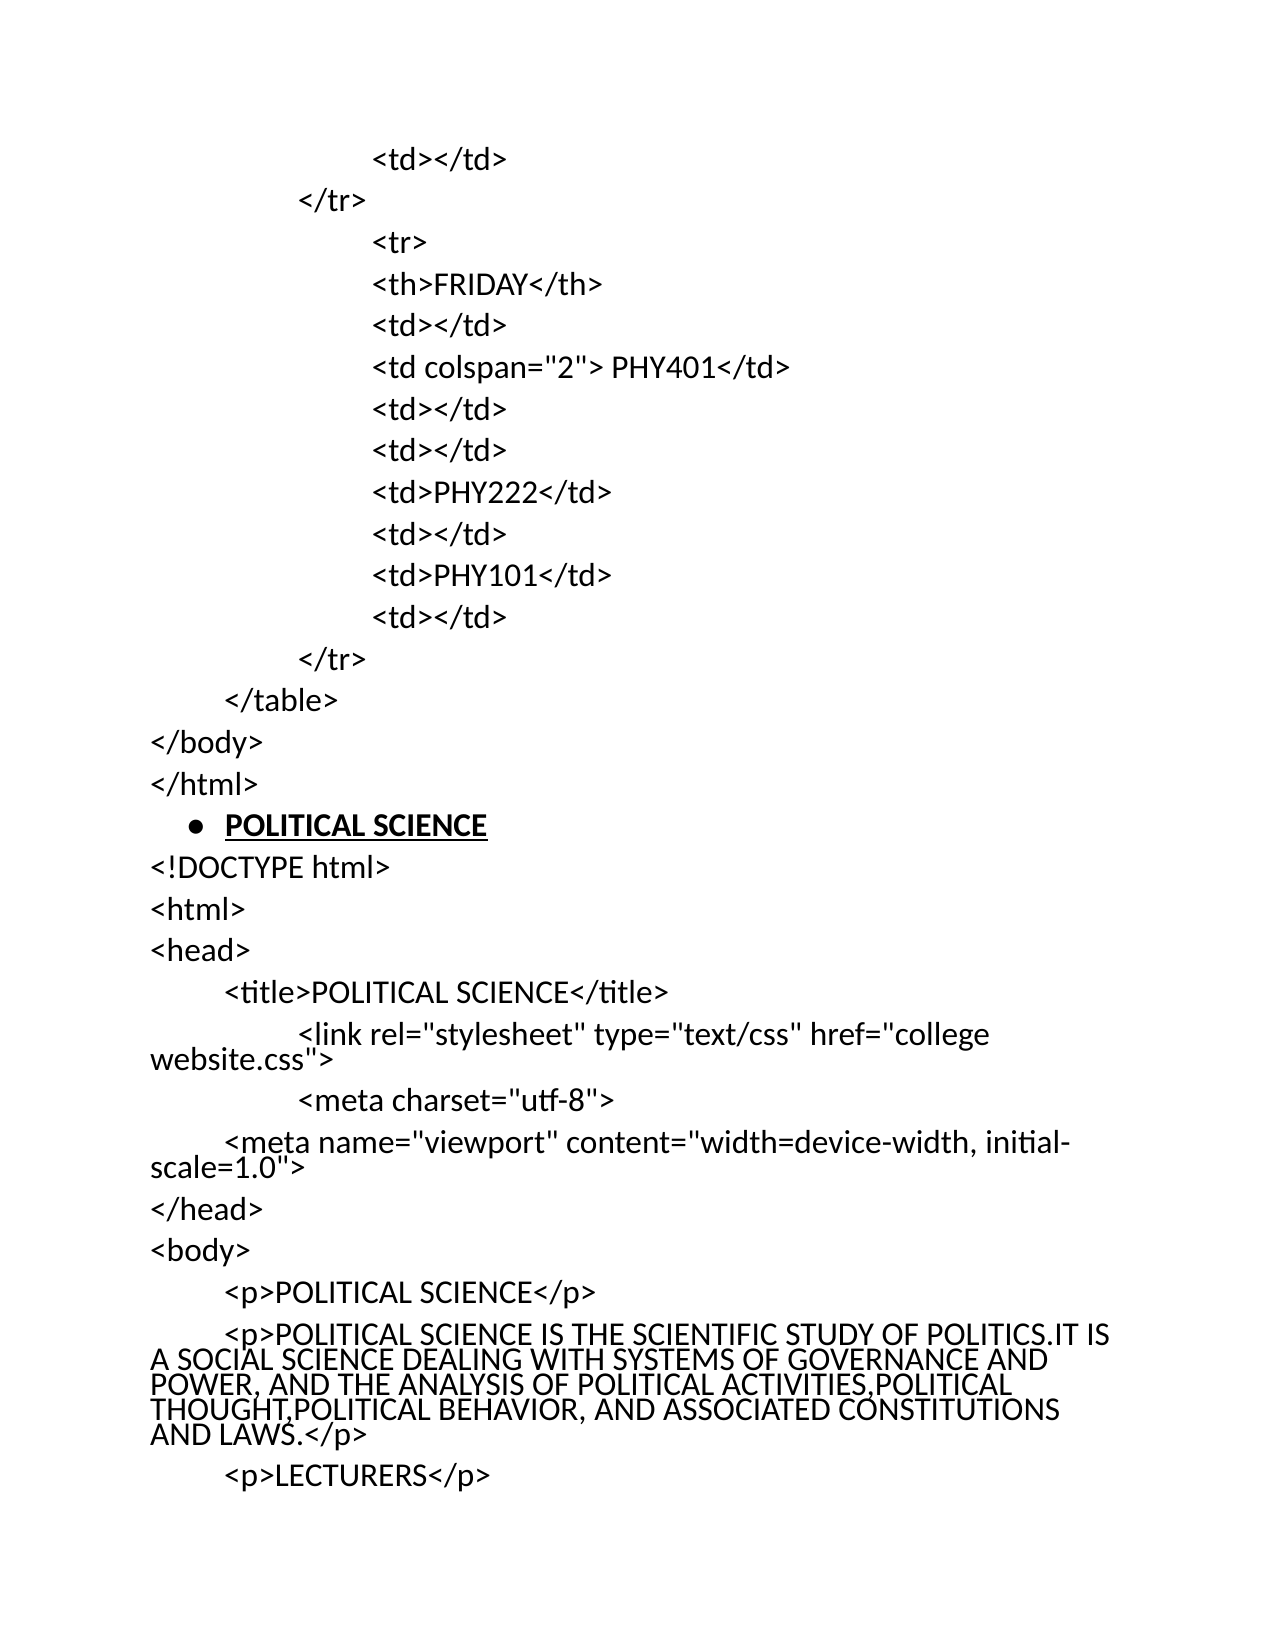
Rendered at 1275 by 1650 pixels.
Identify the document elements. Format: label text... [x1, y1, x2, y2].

text </table> [150, 692, 1125, 717]
text </tr> [150, 650, 1125, 675]
text <link rel="stylesheet" type="text/css" href="college website.css"> [150, 1025, 1125, 1075]
text <td></td> [150, 442, 1125, 467]
text <td></td> [150, 317, 1125, 342]
text <td></td> [150, 400, 1125, 425]
text <th>FRIDAY</th> [150, 275, 1125, 300]
text <tr> [150, 233, 1125, 258]
text <td></td> [150, 608, 1125, 633]
text <td></td> [150, 150, 1125, 175]
text <!DOCTYPE html> [150, 858, 1125, 883]
text <body> [150, 1242, 1125, 1267]
text <td>PHY222</td> [150, 483, 1125, 508]
text <td>PHY101</td> [150, 567, 1125, 592]
text <meta charset="utf-8"> [150, 1092, 1125, 1117]
text <td></td> [150, 525, 1125, 550]
text <p>POLITICAL SCIENCE</p> [150, 1283, 1125, 1308]
text <meta name="viewport" content="width=device-width, initial-scale=1.0"> [150, 1133, 1125, 1183]
text <html> [150, 900, 1125, 925]
text </tr> [150, 192, 1125, 217]
text </head> [150, 1200, 1125, 1225]
text </body> [150, 733, 1125, 758]
text <title>POLITICAL SCIENCE</title> [150, 983, 1125, 1008]
text <p>POLITICAL SCIENCE IS THE SCIENTIFIC STUDY OF POLITICS.IT IS A SOCIAL SCIENCE DEALING WITH SYSTEMS OF GOVERNANCE AND POWER, AND THE ANALYSIS OF POLITICAL ACTIVITIES,POLITICAL THOUGHT,POLITICAL BEHAVIOR, AND ASSOCIATED CONSTITUTIONS AND LAWS.</p> [150, 1325, 1125, 1450]
text <p>LECTURERS</p> [150, 1467, 1125, 1492]
text <td colspan="2"> PHY401</td> [150, 358, 1125, 383]
text <head> [150, 942, 1125, 967]
list POLITICAL SCIENCE [187, 817, 1125, 842]
text </html> [150, 775, 1125, 800]
